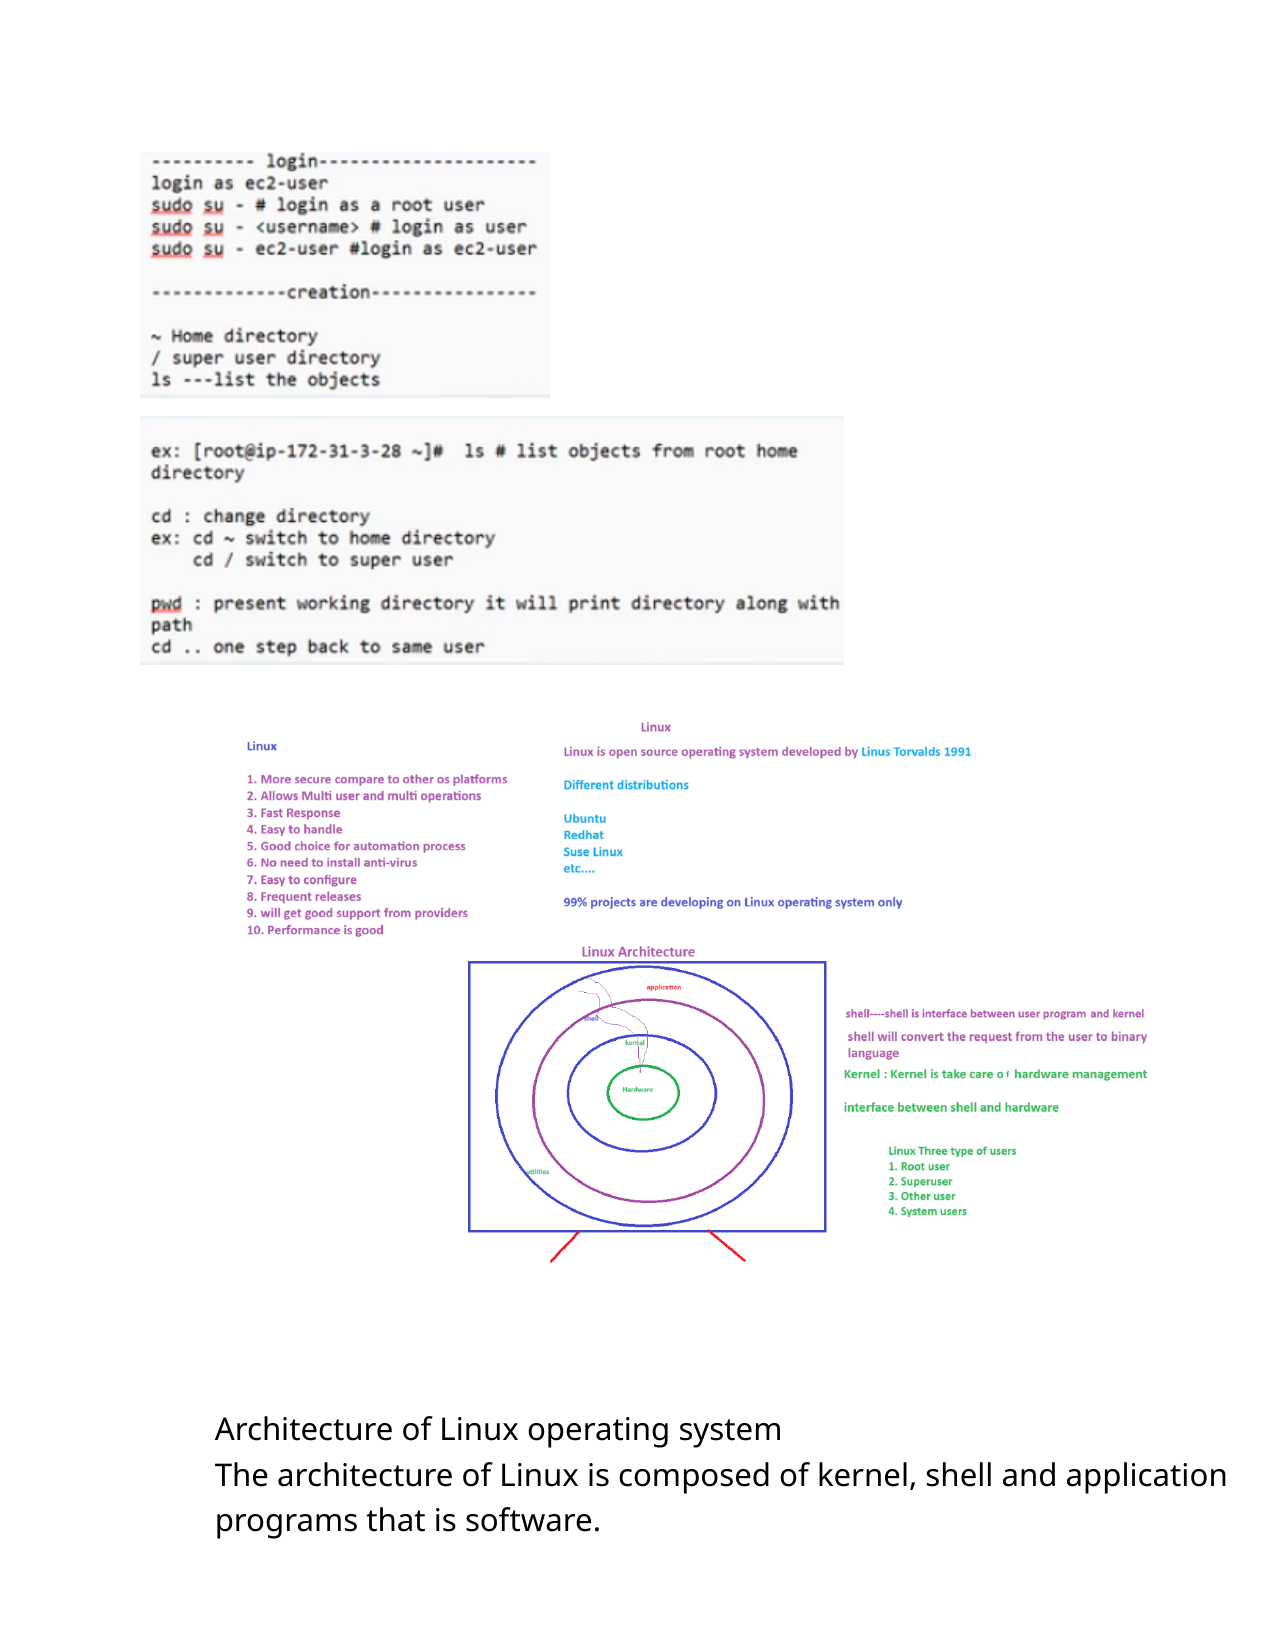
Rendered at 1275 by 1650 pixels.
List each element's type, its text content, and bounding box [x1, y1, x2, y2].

list Architecture of Linux operating system [214, 1407, 1248, 1449]
picture [214, 684, 1275, 1267]
list The architecture of Linux is composed of kernel, shell and application programs that is software. [214, 1452, 1248, 1541]
picture [139, 152, 551, 398]
picture [139, 416, 845, 665]
